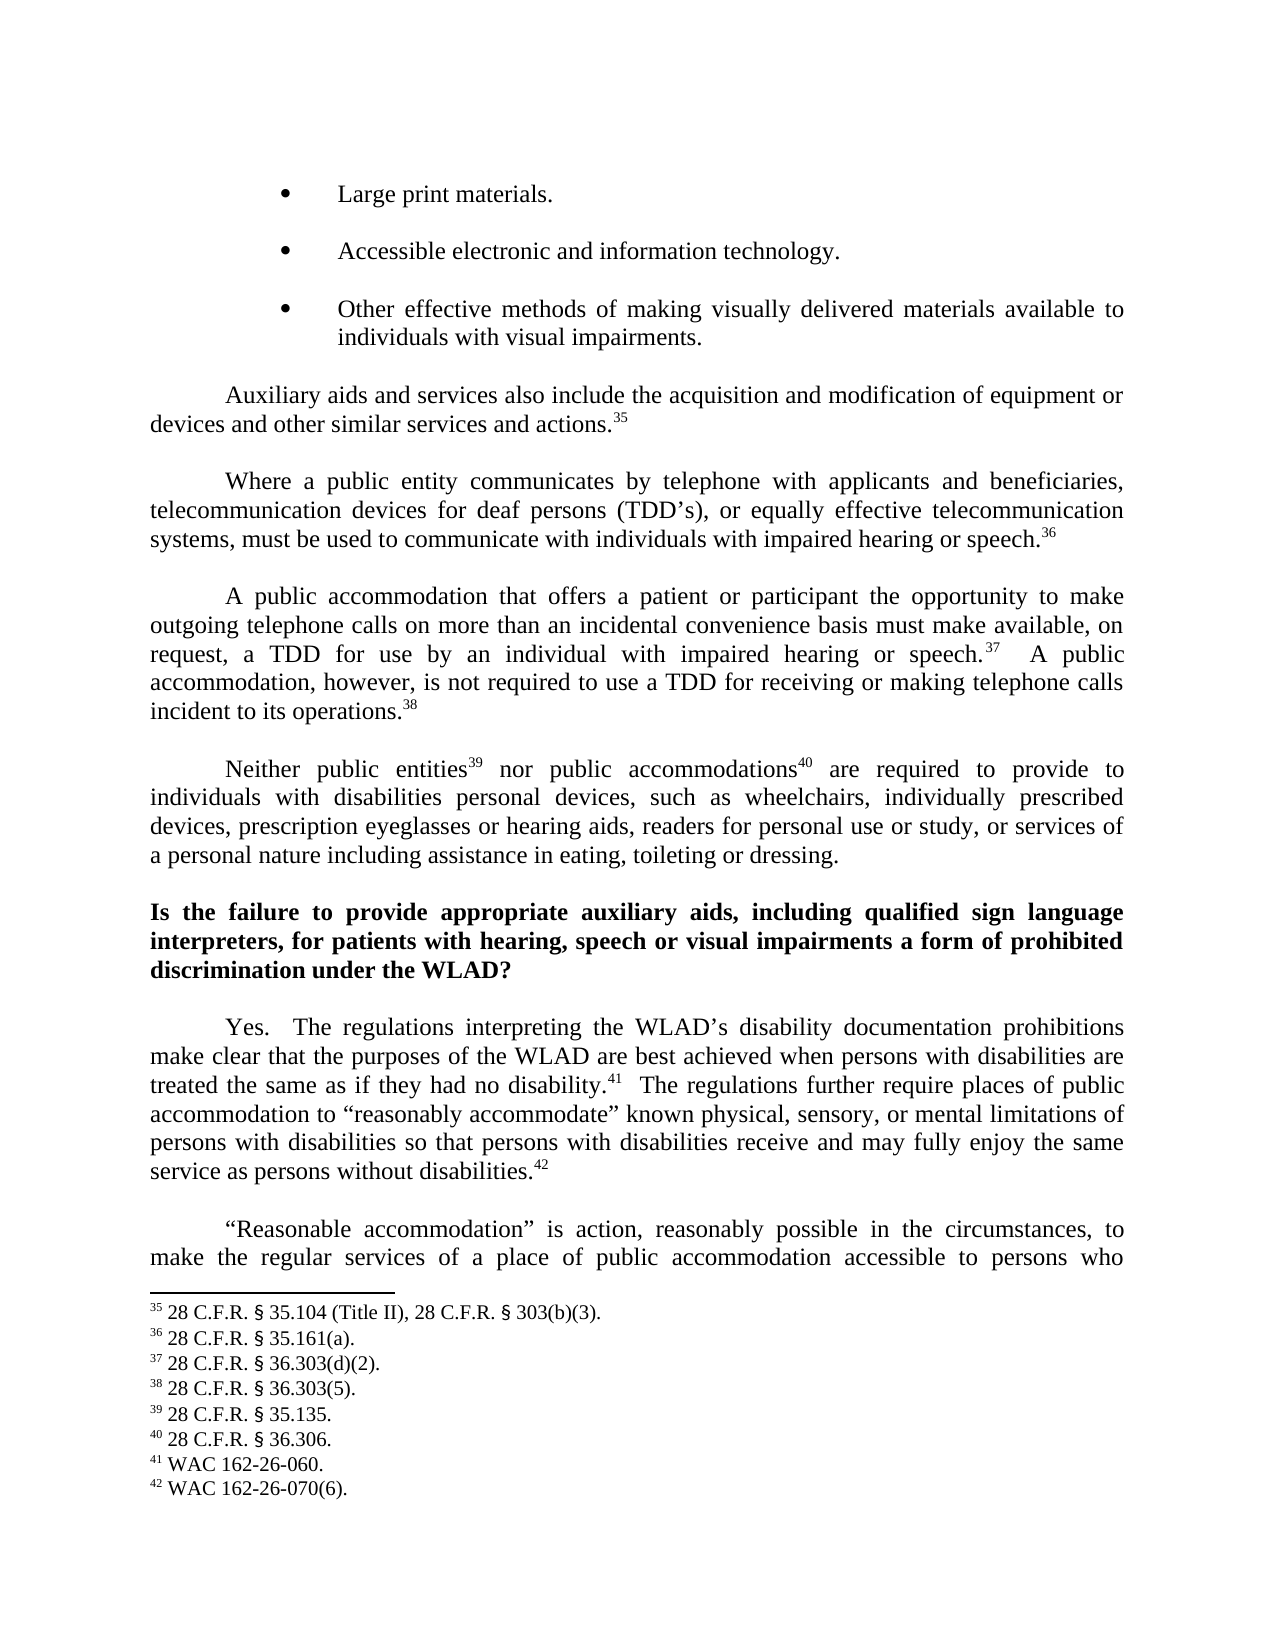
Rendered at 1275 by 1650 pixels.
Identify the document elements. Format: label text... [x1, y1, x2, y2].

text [150, 1214, 1125, 1271]
list Accessible electronic and information technology. [281, 236, 1125, 265]
list Other effective methods of making visually delivered materials available to individuals with visual impairments. [281, 294, 1125, 351]
subtitle Is the failure to provide appropriate auxiliary aids, including qualified sign language interpreters, for patients with hearing, speech or visual impairments a form of prohibited discrimination under the WLAD? [150, 897, 1125, 984]
text A public accommodation that offers a patient or participant the opportunity to make outgoing telephone calls on more than an incidental convenience basis must make available, on request, a TDD for use by an individual with impaired hearing or speech. A public accommodation, however, is not required to use a TDD for receiving or making telephone calls incident to its operations. [150, 581, 1125, 725]
text Where a public entity communicates by telephone with applicants and beneficiaries, telecommunication devices for deaf persons (TDD’s), or equally effective telecommunication systems, must be used to communicate with individuals with impaired hearing or speech. [150, 466, 1125, 552]
list Large print materials. [281, 179, 1125, 207]
text Neither public entities nor public accommodations are required to provide to individuals with disabilities personal devices, such as wheelchairs, individually prescribed devices, prescription eyeglasses or hearing aids, readers for personal use or study, or services of a personal nature including assistance in eating, toileting or dressing. [150, 754, 1125, 869]
text Auxiliary aids and services also include the acquisition and modification of equipment or devices and other similar services and actions. [150, 380, 1125, 437]
text Yes. The regulations interpreting the WLAD’s disability documentation prohibitions make clear that the purposes of the WLAD are best achieved when persons with disabilities are treated the same as if they had no disability. The regulations further require places of public accommodation to “reasonably accommodate” known physical, sensory, or mental limitations of persons with disabilities so that persons with disabilities receive and may fully enjoy the same service as persons without disabilities. [150, 1012, 1125, 1185]
